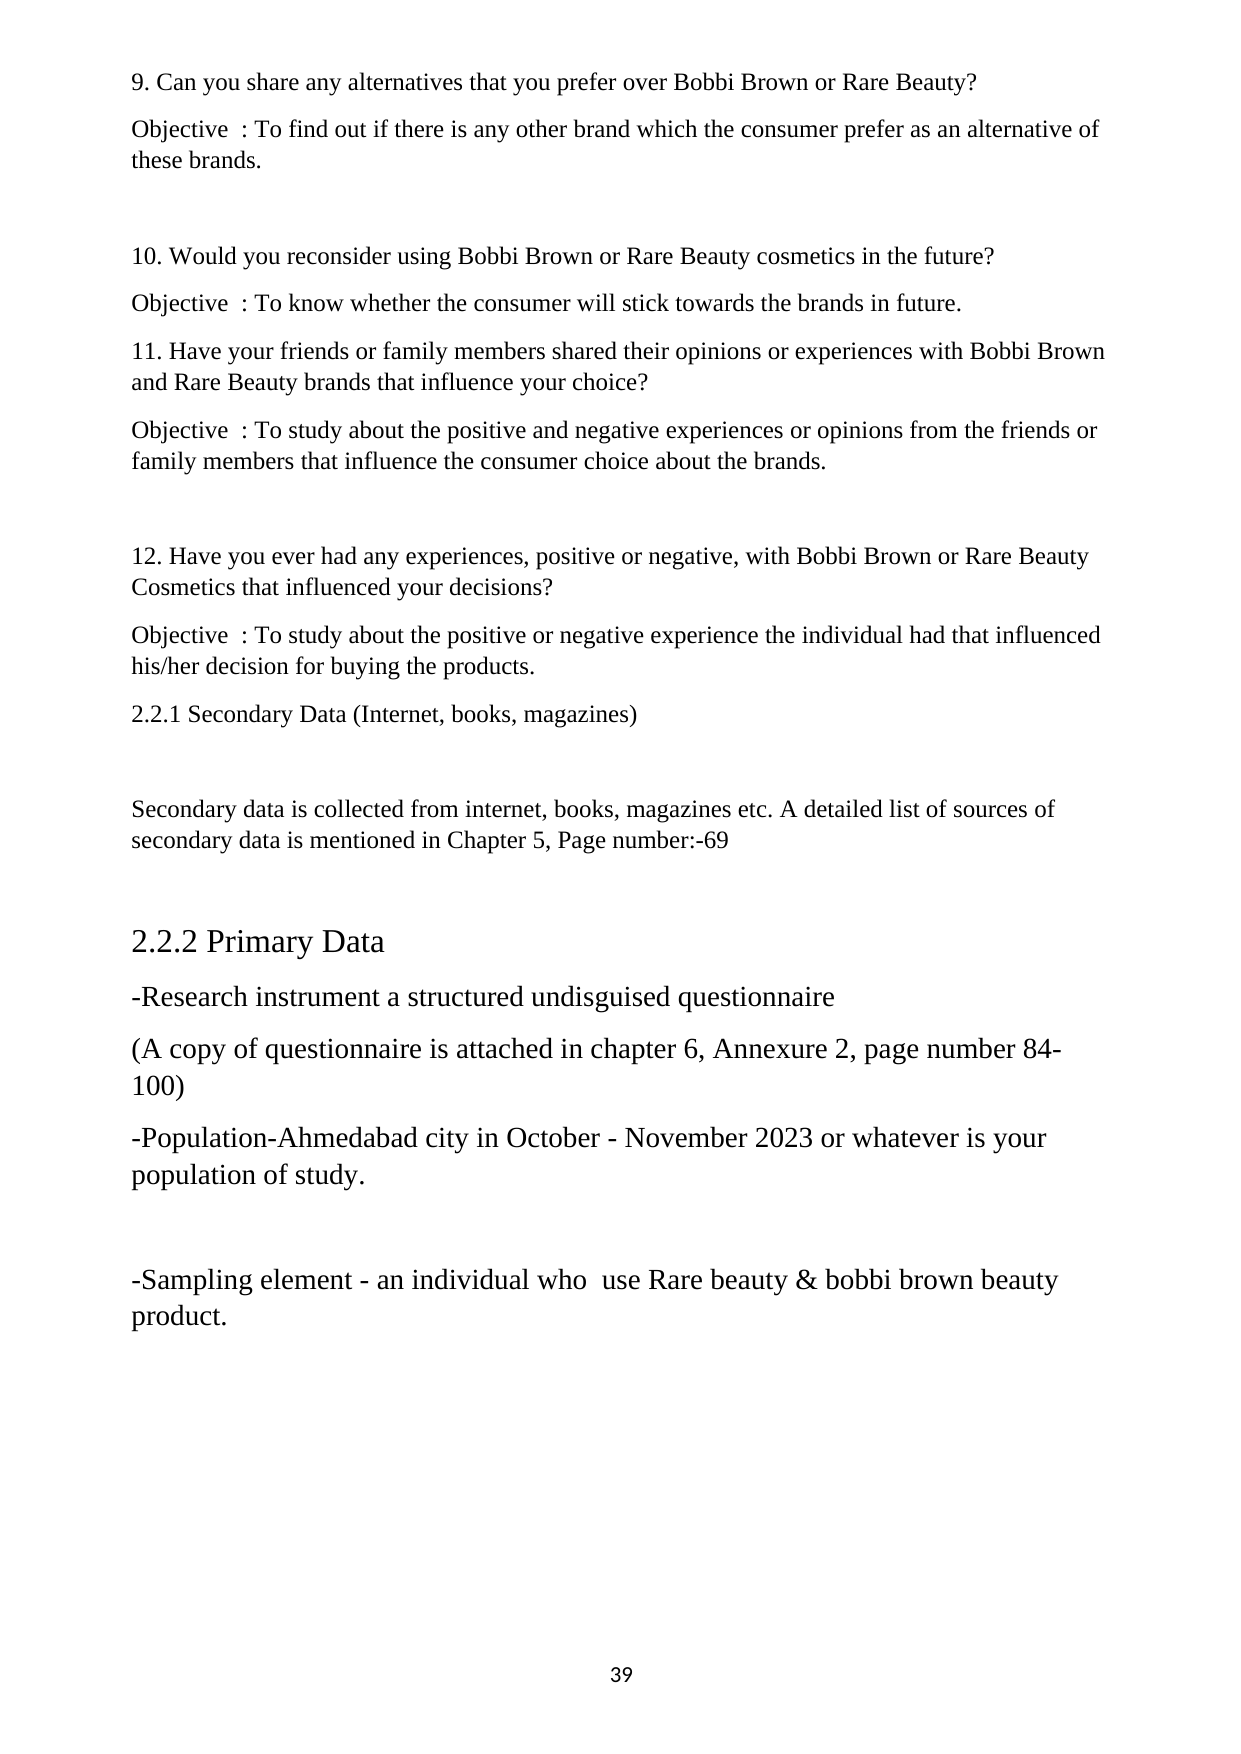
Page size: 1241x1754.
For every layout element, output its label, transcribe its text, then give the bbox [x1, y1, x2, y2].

text 11. Have your friends or family members shared their opinions or experiences with Bobbi Brown and Rare Beauty brands that influence your choice? [131, 336, 1111, 396]
text Secondary data is collected from internet, books, magazines etc. A detailed list of sources of secondary data is mentioned in Chapter 5, Page number:-69 [131, 794, 1111, 854]
text 2.2.2 Primary Data [131, 921, 1111, 959]
text (A copy of questionnaire is attached in chapter 6, Annexure 2, page number 84-100) [131, 1032, 1111, 1101]
text -Population-Ahmedabad city in October - November 2023 or whatever is your population of study. [131, 1121, 1111, 1190]
text -Research instrument a structured undisguised questionnaire [131, 979, 1111, 1012]
text Objective : To know whether the consumer will stick towards the brands in future. [131, 288, 1111, 317]
text 2.2.1 Secondary Data (Internet, books, magazines) [131, 699, 1111, 728]
text Objective : To study about the positive and negative experiences or opinions from the friends or family members that influence the consumer choice about the brands. [131, 415, 1111, 475]
text 12. Have you ever had any experiences, positive or negative, with Bobbi Brown or Rare Beauty Cosmetics that influenced your decisions? [131, 541, 1111, 601]
text Objective : To find out if there is any other brand which the consumer prefer as an alternative of these brands. [131, 114, 1111, 174]
text 10. Would you reconsider using Bobbi Brown or Rare Beauty cosmetics in the future? [131, 241, 1111, 269]
text -Sampling element - an individual who use Rare beauty & bobbi brown beauty product. [131, 1262, 1111, 1332]
text Objective : To study about the positive or negative experience the individual had that influenced his/her decision for buying the products. [131, 620, 1111, 680]
text 9. Can you share any alternatives that you prefer over Bobbi Brown or Rare Beauty? [131, 67, 1111, 95]
